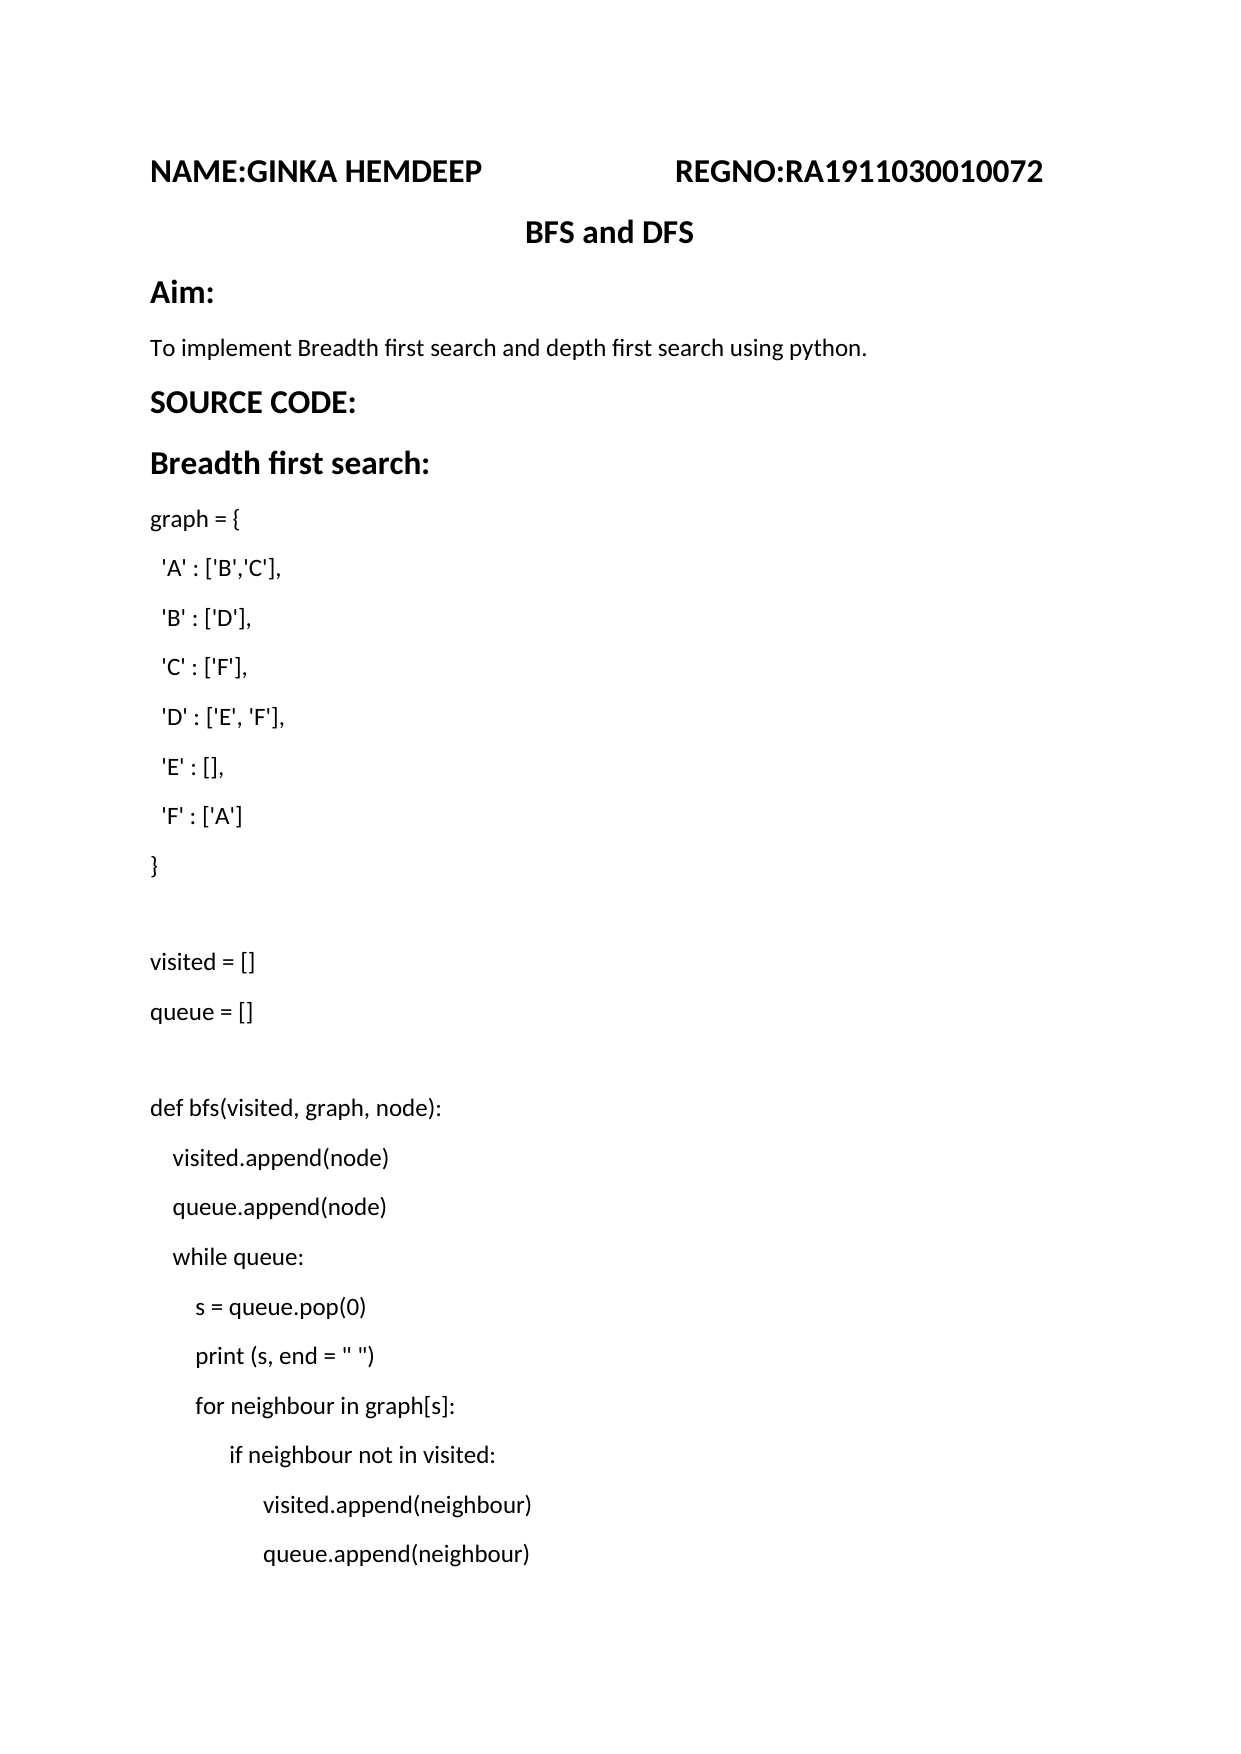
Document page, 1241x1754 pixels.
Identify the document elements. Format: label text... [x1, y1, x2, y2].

text Aim: [150, 271, 1090, 312]
text To implement Breadth first search and depth first search using python. [150, 332, 1090, 362]
text for neighbour in graph[s]: [150, 1390, 1090, 1420]
text 'E' : [], [150, 751, 1090, 781]
text def bfs(visited, graph, node): [150, 1092, 1090, 1123]
text if neighbour not in visited: [150, 1439, 1090, 1470]
text } [150, 850, 1090, 880]
text Breadth first search: [150, 442, 1090, 483]
text while queue: [150, 1241, 1090, 1272]
text 'C' : ['F'], [150, 651, 1090, 682]
text visited.append(neighbour) [150, 1489, 1090, 1519]
text print (s, end = " ") [150, 1340, 1090, 1371]
text s = queue.pop(0) [150, 1291, 1090, 1321]
text graph = { [150, 503, 1090, 533]
text NAME:GINKA HEMDEEP REGNO:RA1911030010072 [150, 150, 1090, 191]
text SOURCE CODE: [150, 381, 1090, 422]
text queue.append(neighbour) [150, 1538, 1090, 1569]
text visited.append(node) [150, 1142, 1090, 1172]
text visited = [] [150, 946, 1090, 977]
text 'A' : ['B','C'], [150, 552, 1090, 583]
text 'D' : ['E', 'F'], [150, 701, 1090, 732]
text BFS and DFS [150, 211, 1090, 251]
text 'B' : ['D'], [150, 602, 1090, 632]
text 'F' : ['A'] [150, 800, 1090, 831]
text queue = [] [150, 996, 1090, 1026]
text queue.append(node) [150, 1191, 1090, 1222]
